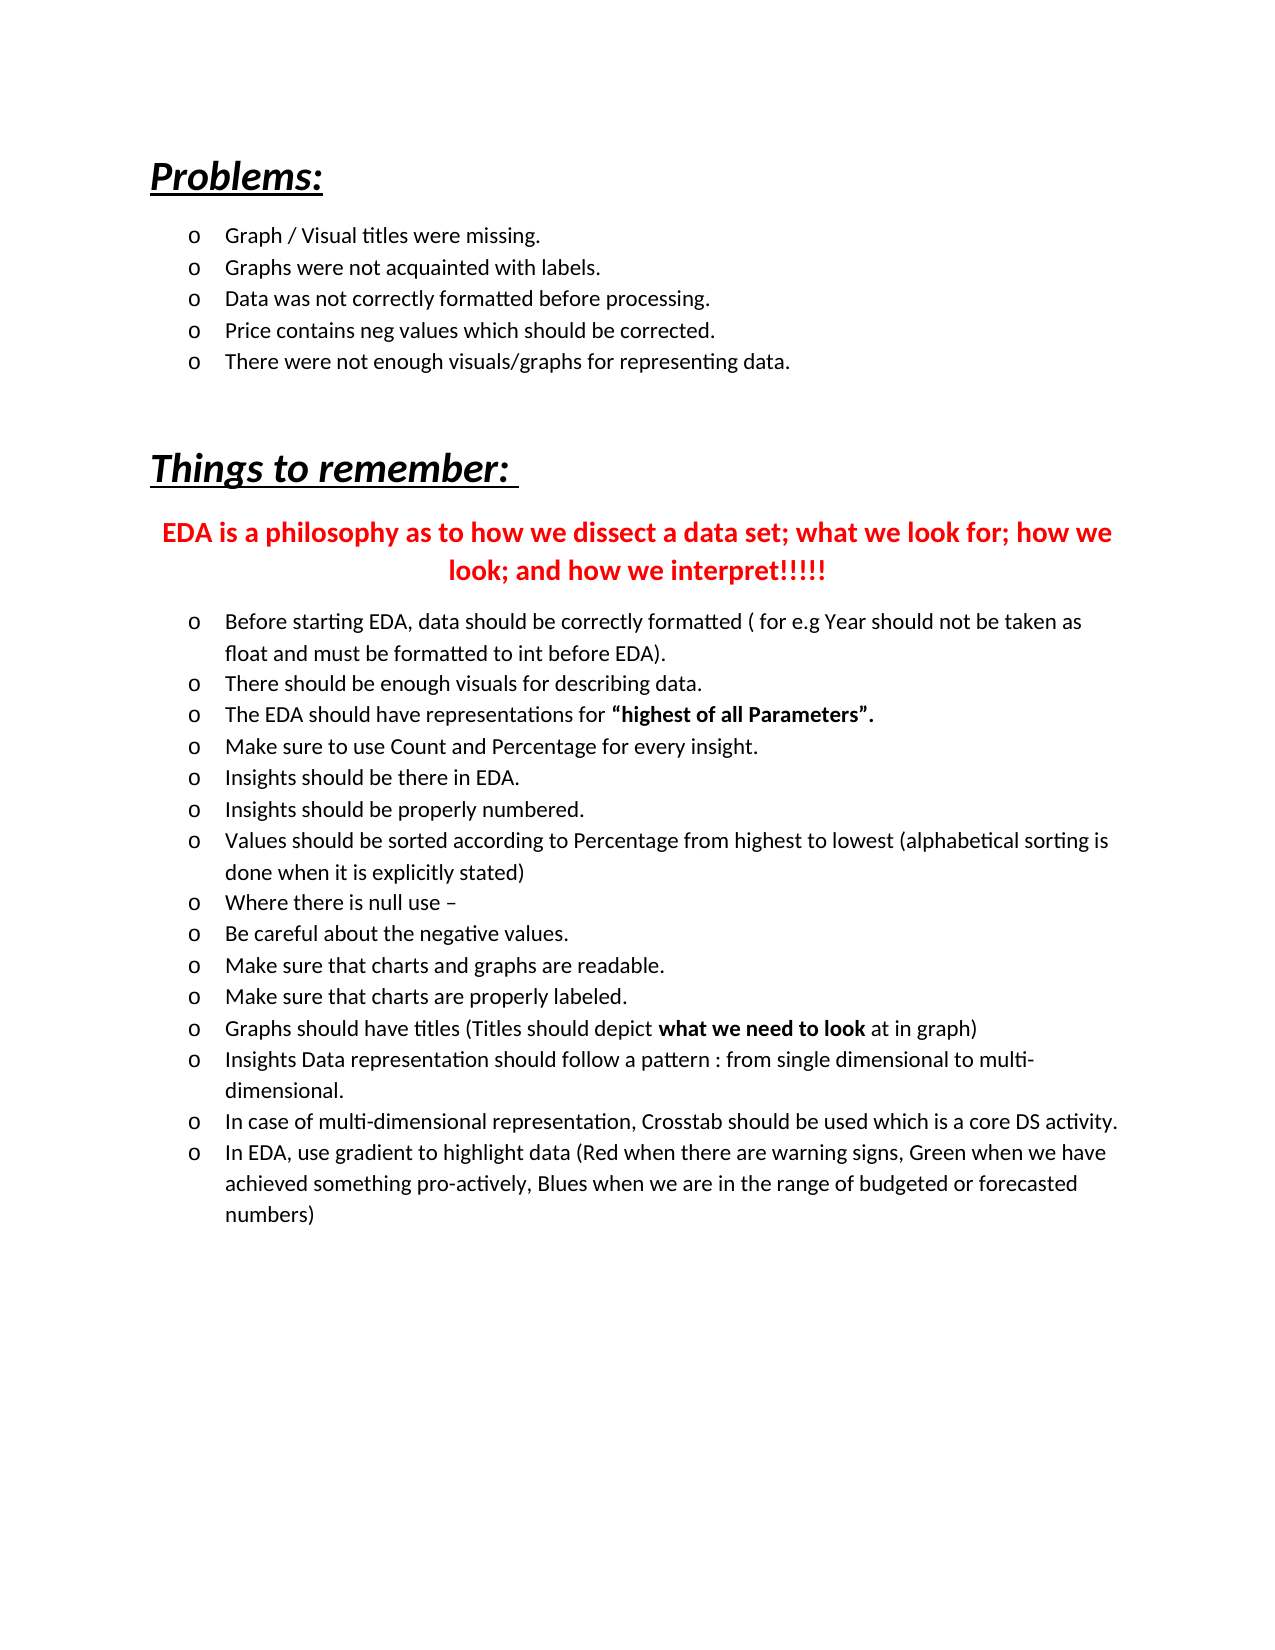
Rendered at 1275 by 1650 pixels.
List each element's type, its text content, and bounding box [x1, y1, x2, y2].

list Insights should be properly numbered. [187, 795, 1125, 824]
list There should be enough visuals for describing data. [187, 669, 1125, 698]
list Where there is null use – [187, 888, 1125, 917]
text Things to remember: [150, 442, 1125, 493]
list Make sure that charts are properly labeled. [187, 982, 1125, 1011]
list Insights should be there in EDA. [187, 763, 1125, 793]
list Price contains neg values which should be corrected. [187, 316, 1125, 345]
list Make sure that charts and graphs are readable. [187, 951, 1125, 980]
list Graph / Visual titles were missing. [187, 222, 1125, 251]
list Insights Data representation should follow a pattern : from single dimensional to multi-dimensional. [187, 1045, 1125, 1104]
list In EDA, use gradient to highlight data (Red when there are warning signs, Green when we have achieved something pro-actively, Blues when we are in the range of budgeted or forecasted numbers) [187, 1138, 1125, 1228]
list Graphs were not acquainted with labels. [187, 253, 1125, 282]
list The EDA should have representations for “highest of all Parameters”. [187, 701, 1125, 730]
list Graphs should have titles (Titles should depict what we need to look at in graph) [187, 1014, 1125, 1043]
list There were not enough visuals/graphs for representing data. [187, 347, 1125, 377]
text Problems: [150, 150, 1125, 201]
list Before starting EDA, data should be correctly formatted ( for e.g Year should not be taken as float and must be formatted to int before EDA). [187, 607, 1125, 667]
text EDA is a philosophy as to how we dissect a data set; what we look for; how we look; and how we interpret!!!!! [150, 514, 1125, 588]
list Data was not correctly formatted before processing. [187, 284, 1125, 314]
list Be careful about the negative values. [187, 919, 1125, 948]
list In case of multi-dimensional representation, Crosstab should be used which is a core DS activity. [187, 1107, 1125, 1136]
list Values should be sorted according to Percentage from highest to lowest (alphabetical sorting is done when it is explicitly stated) [187, 826, 1125, 886]
list Make sure to use Count and Percentage for every insight. [187, 732, 1125, 761]
